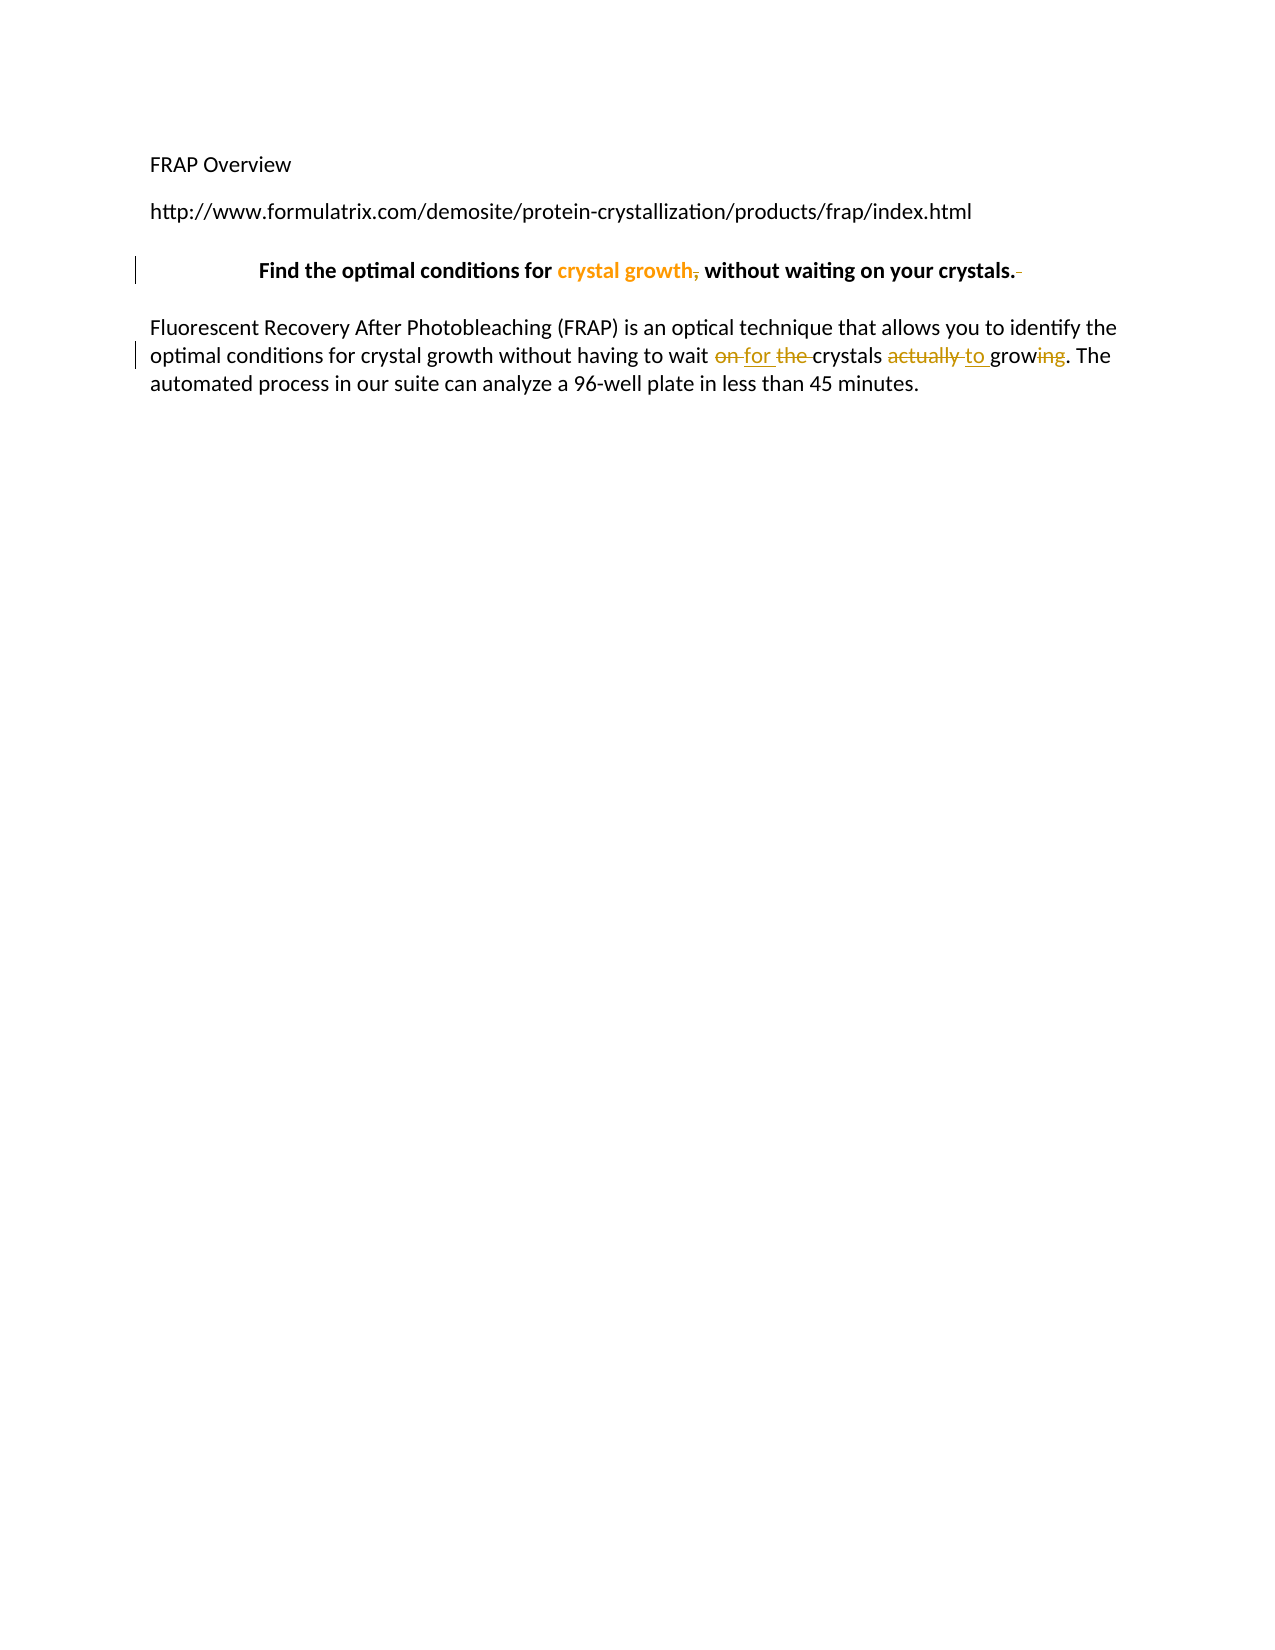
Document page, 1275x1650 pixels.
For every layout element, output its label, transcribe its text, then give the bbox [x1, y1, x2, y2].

text Fluorescent Recovery After Photobleaching (FRAP) is an optical technique that allows you to identify the optimal conditions for crystal growth without having to wait crystals grow. The automated process in our suite can analyze a 96-well plate in less than 45 minutes. [150, 313, 1125, 397]
text Find the optimal conditions for crystal growth without waiting on your crystals. [150, 256, 1125, 284]
text http://www.formulatrix.com/demosite/protein-crystallization/products/frap/index.html [150, 197, 1125, 225]
text FRAP Overview [150, 150, 1125, 178]
